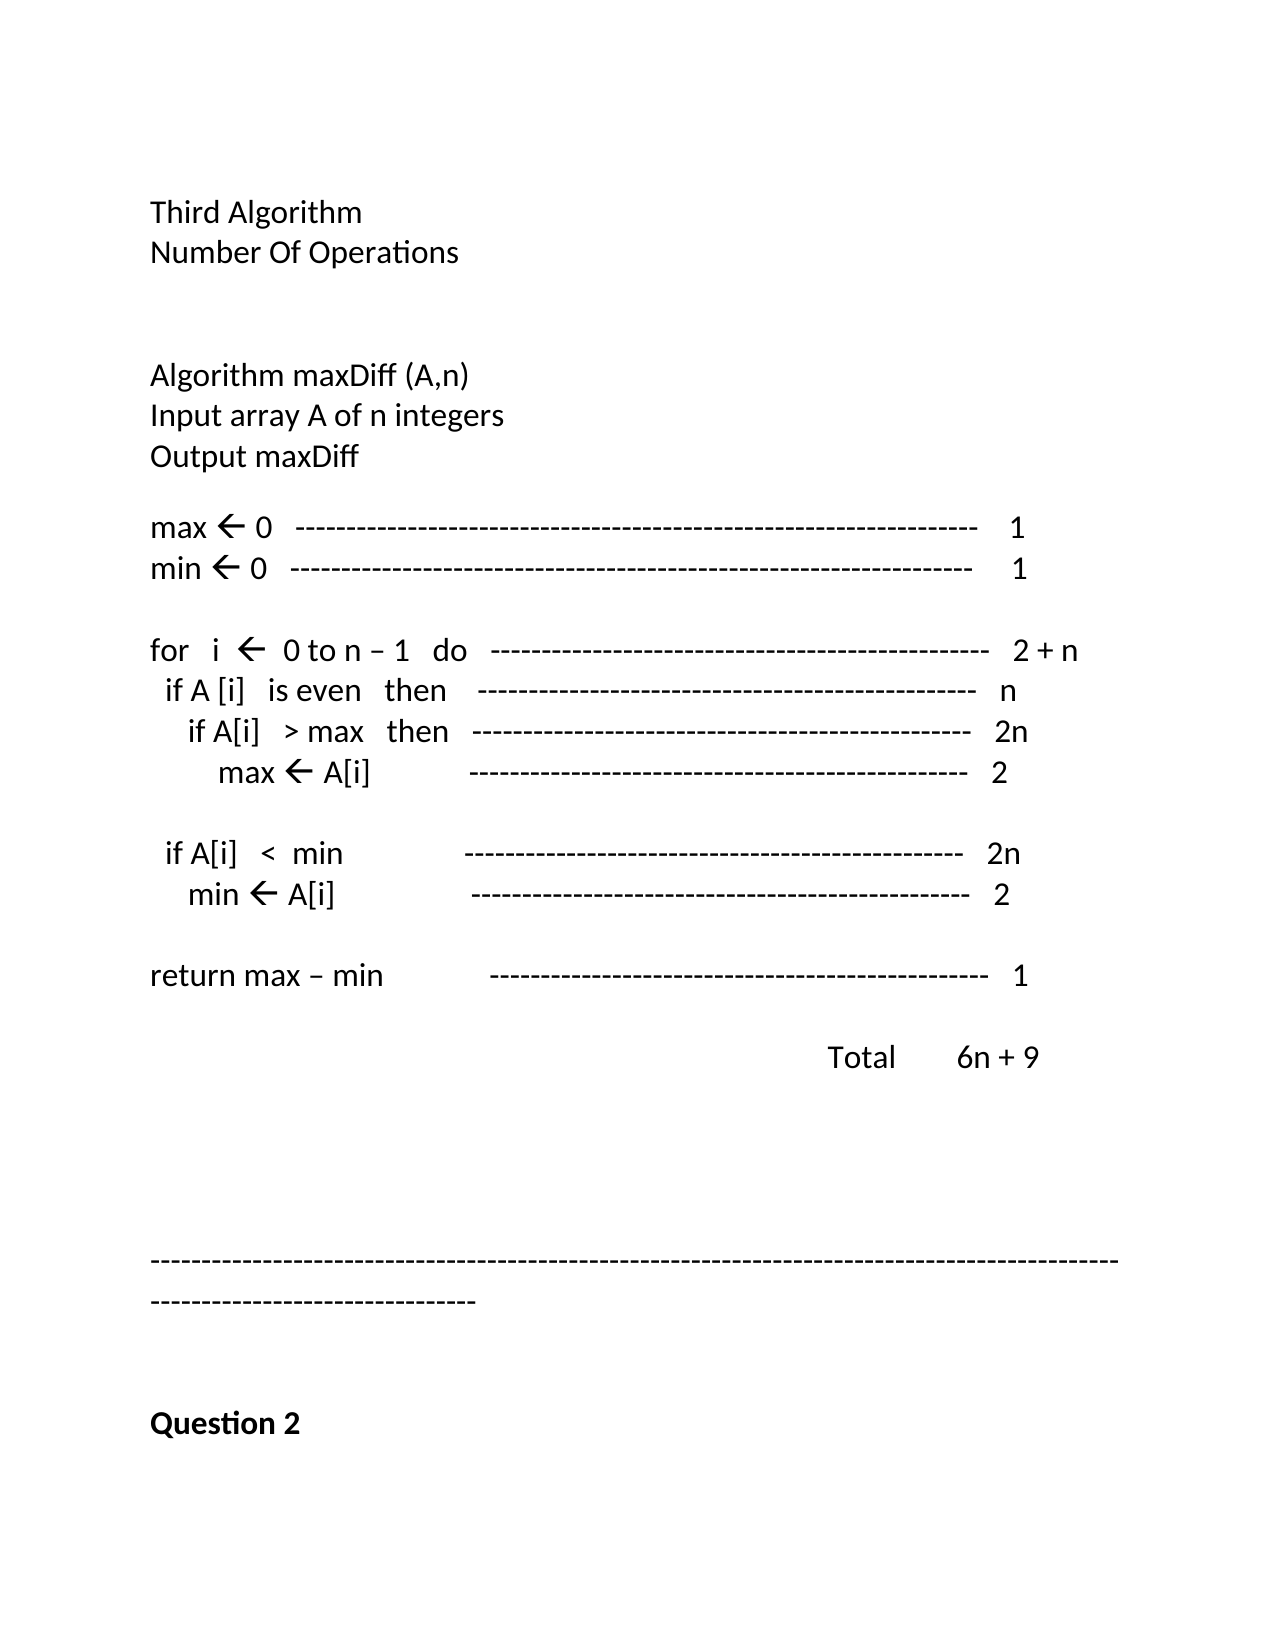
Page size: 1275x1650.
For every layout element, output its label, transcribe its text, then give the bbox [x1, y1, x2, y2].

text if A[i] > max then ------------------------------------------------- 2n [150, 710, 1125, 751]
text min A[i] ------------------------------------------------- 2 [150, 873, 1125, 914]
text ------------------------------------------------------------------------------------------------------------------------------- [150, 1239, 1125, 1321]
text if A[i] < min ------------------------------------------------- 2n [150, 832, 1125, 873]
text if A [i] is even then ------------------------------------------------- n [150, 669, 1125, 710]
text Total 6n + 9 [150, 1036, 1125, 1077]
text Output maxDiff [150, 435, 1125, 476]
text Question 2 [150, 1402, 1125, 1443]
text Algorithm maxDiff (A,n) [150, 354, 1125, 394]
text Input array A of n integers [150, 394, 1125, 435]
text return max – min ------------------------------------------------- 1 [150, 954, 1125, 995]
text max A[i] ------------------------------------------------- 2 [150, 751, 1125, 791]
text max 0 ------------------------------------------------------------------- 1 [150, 506, 1125, 547]
text Third Algorithm Number Of Operations [150, 191, 1125, 272]
text min 0 ------------------------------------------------------------------- 1 [150, 547, 1125, 588]
text for i 0 to n – 1 do ------------------------------------------------- 2 + n [150, 628, 1125, 669]
